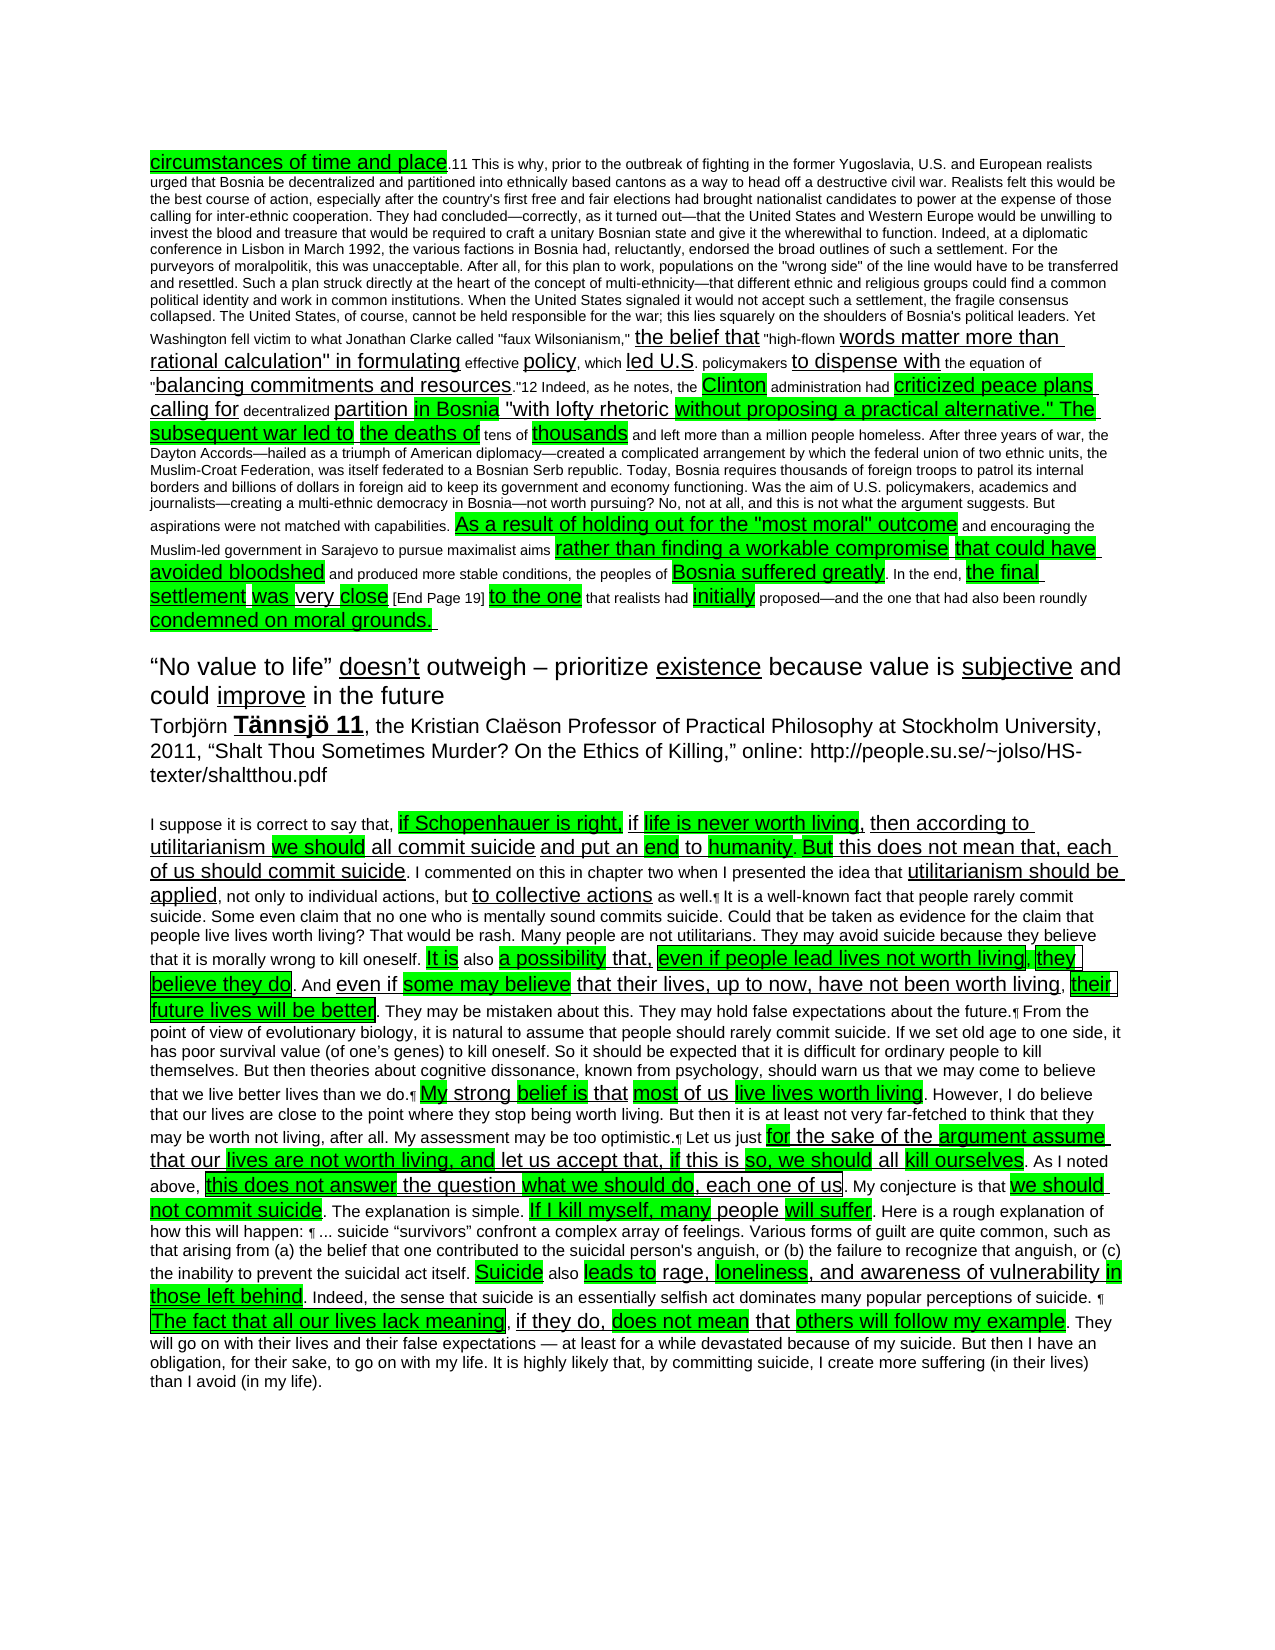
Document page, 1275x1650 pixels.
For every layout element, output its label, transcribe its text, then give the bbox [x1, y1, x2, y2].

subtitle “No value to life” doesn’t outweigh – prioritize existence because value is subjective and could improve in the future [150, 652, 1125, 710]
text Torbjörn Tännsjö 11, the Kristian Claëson Professor of Practical Philosophy at Stockholm University, 2011, “Shalt Thou Sometimes Murder? On the Ethics of Killing,” online: http://people.su.se/~jolso/HS-texter/shaltthou.pdf [150, 710, 1125, 787]
text I suppose it is correct to say that, if Schopenhauer is right, if life is never worth living, then according to utilitarianism we should all commit suicide and put an end to humanity. But this does not mean that, each of us should commit suicide. I commented on this in chapter two when I presented the idea that utilitarianism should be applied, not only to individual actions, but to collective actions as well.¶ It is a well-known fact that people rarely commit suicide. Some even claim that no one who is mentally sound commits suicide. Could that be taken as evidence for the claim that people live lives worth living? That would be rash. Many people are not utilitarians. They may avoid suicide because they believe that it is morally wrong to kill oneself. It is also a possibility that, even if people lead lives not worth living, they believe they do. And even if some may believe that their lives, up to now, have not been worth living, their future lives will be better. They may be mistaken about this. They may hold false expectations about the future.¶ From the point of view of evolutionary biology, it is natural to assume that people should rarely commit suicide. If we set old age to one side, it has poor survival value (of one’s genes) to kill oneself. So it should be expected that it is difficult for ordinary people to kill themselves. But then theories about cognitive dissonance, known from psychology, should warn us that we may come to believe that we live better lives than we do.¶ My strong belief is that most of us live lives worth living. However, I do believe that our lives are close to the point where they stop being worth living. But then it is at least not very far-fetched to think that they may be worth not living, after all. My assessment may be too optimistic.¶ Let us just for the sake of the argument assume that our lives are not worth living, and let us accept that, if this is so, we should all kill ourselves. As I noted above, this does not answer the question what we should do, each one of us. My conjecture is that we should not commit suicide. The explanation is simple. If I kill myself, many people will suffer. Here is a rough explanation of how this will happen: ¶ ... suicide “survivors” confront a complex array of feelings. Various forms of guilt are quite common, such as that arising from (a) the belief that one contributed to the suicidal person's anguish, or (b) the failure to recognize that anguish, or (c) the inability to prevent the suicidal act itself. Suicide also leads to rage, loneliness, and awareness of vulnerability in those left behind. Indeed, the sense that suicide is an essentially selfish act dominates many popular perceptions of suicide. ¶ The fact that all our lives lack meaning, if they do, does not mean that others will follow my example. They will go on with their lives and their false expectations — at least for a while devastated because of my suicide. But then I have an obligation, for their sake, to go on with my life. It is highly likely that, by committing suicide, I create more suffering (in their lives) than I avoid (in my life). [150, 811, 1125, 1391]
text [150, 150, 1125, 632]
